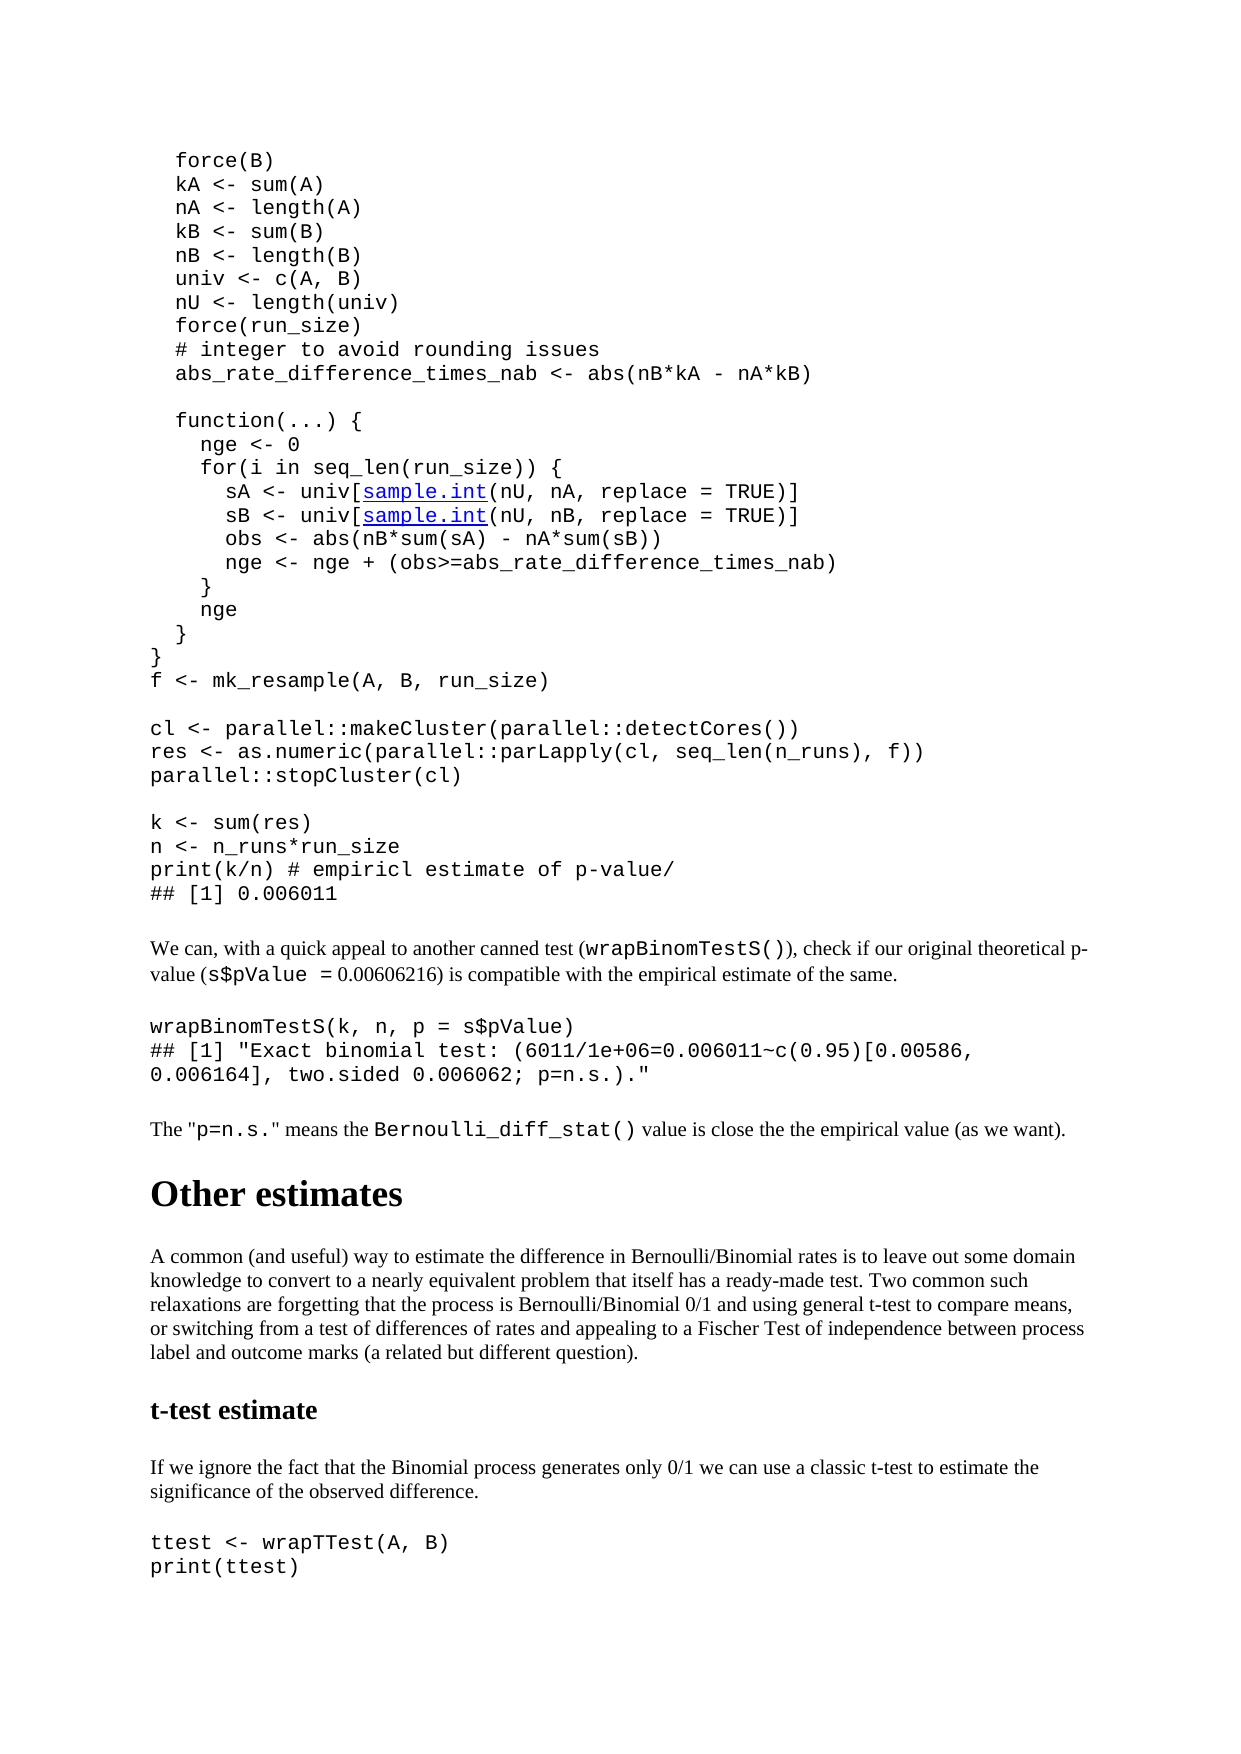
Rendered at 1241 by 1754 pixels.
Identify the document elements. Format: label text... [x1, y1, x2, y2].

text print(ttest) [150, 1556, 1090, 1579]
text nge <- 0 [150, 434, 1090, 457]
text If we ignore the fact that the Binomial process generates only 0/1 we can use a classic t-test to estimate the significance of the observed difference. [150, 1455, 1090, 1503]
text sB <- univ[sample.int(nU, nB, replace = TRUE)] [150, 505, 1090, 528]
text n <- n_runs*run_size [150, 836, 1090, 859]
text nge <- nge + (obs>=abs_rate_difference_times_nab) [150, 552, 1090, 576]
text nA <- length(A) [150, 197, 1090, 221]
text The "p=n.s." means the Bernoulli_diff_stat() value is close the the empirical value (as we want). [150, 1117, 1090, 1142]
text univ <- c(A, B) [150, 268, 1090, 292]
text cl <- parallel::makeCluster(parallel::detectCores()) [150, 717, 1090, 741]
text kA <- sum(A) [150, 174, 1090, 197]
text f <- mk_resample(A, B, run_size) [150, 670, 1090, 694]
text } [150, 576, 1090, 599]
text sA <- univ[sample.int(nU, nA, replace = TRUE)] [150, 481, 1090, 505]
text abs_rate_difference_times_nab <- abs(nB*kA - nA*kB) [150, 363, 1090, 386]
text Other estimates [150, 1171, 1090, 1214]
text } [150, 623, 1090, 647]
text ## [1] "Exact binomial test: (6011/1e+06=0.006011~c(0.95)[0.00586, 0.006164], two.sided 0.006062; p=n.s.)." [150, 1040, 1090, 1087]
text nB <- length(B) [150, 244, 1090, 268]
text for(i in seq_len(run_size)) { [150, 457, 1090, 481]
text res <- as.numeric(parallel::parLapply(cl, seq_len(n_runs), f)) [150, 741, 1090, 765]
text ## [1] 0.006011 [150, 883, 1090, 907]
text } [150, 647, 1090, 670]
text obs <- abs(nB*sum(sA) - nA*sum(sB)) [150, 528, 1090, 552]
text nge [150, 599, 1090, 623]
text ttest <- wrapTTest(A, B) [150, 1532, 1090, 1556]
text wrapBinomTestS(k, n, p = s$pValue) [150, 1016, 1090, 1040]
text print(k/n) # empiricl estimate of p-value/ [150, 859, 1090, 883]
text function(...) { [150, 410, 1090, 434]
text force(run_size) [150, 316, 1090, 339]
text parallel::stopCluster(cl) [150, 765, 1090, 788]
text # integer to avoid rounding issues [150, 339, 1090, 363]
text k <- sum(res) [150, 812, 1090, 836]
text force(B) [150, 150, 1090, 174]
text kB <- sum(B) [150, 221, 1090, 244]
text t-test estimate [150, 1393, 1090, 1426]
text nU <- length(univ) [150, 292, 1090, 316]
text We can, with a quick appeal to another canned test (wrapBinomTestS()), check if our original theoretical p-value (s$pValue = 0.00606216) is compatible with the empirical estimate of the same. [150, 936, 1090, 987]
text A common (and useful) way to estimate the difference in Bernoulli/Binomial rates is to leave out some domain knowledge to convert to a nearly equivalent problem that itself has a ready-made test. Two common such relaxations are forgetting that the process is Bernoulli/Binomial 0/1 and using general t-test to compare means, or switching from a test of differences of rates and appealing to a Fischer Test of independence between process label and outcome marks (a related but different question). [150, 1244, 1090, 1364]
